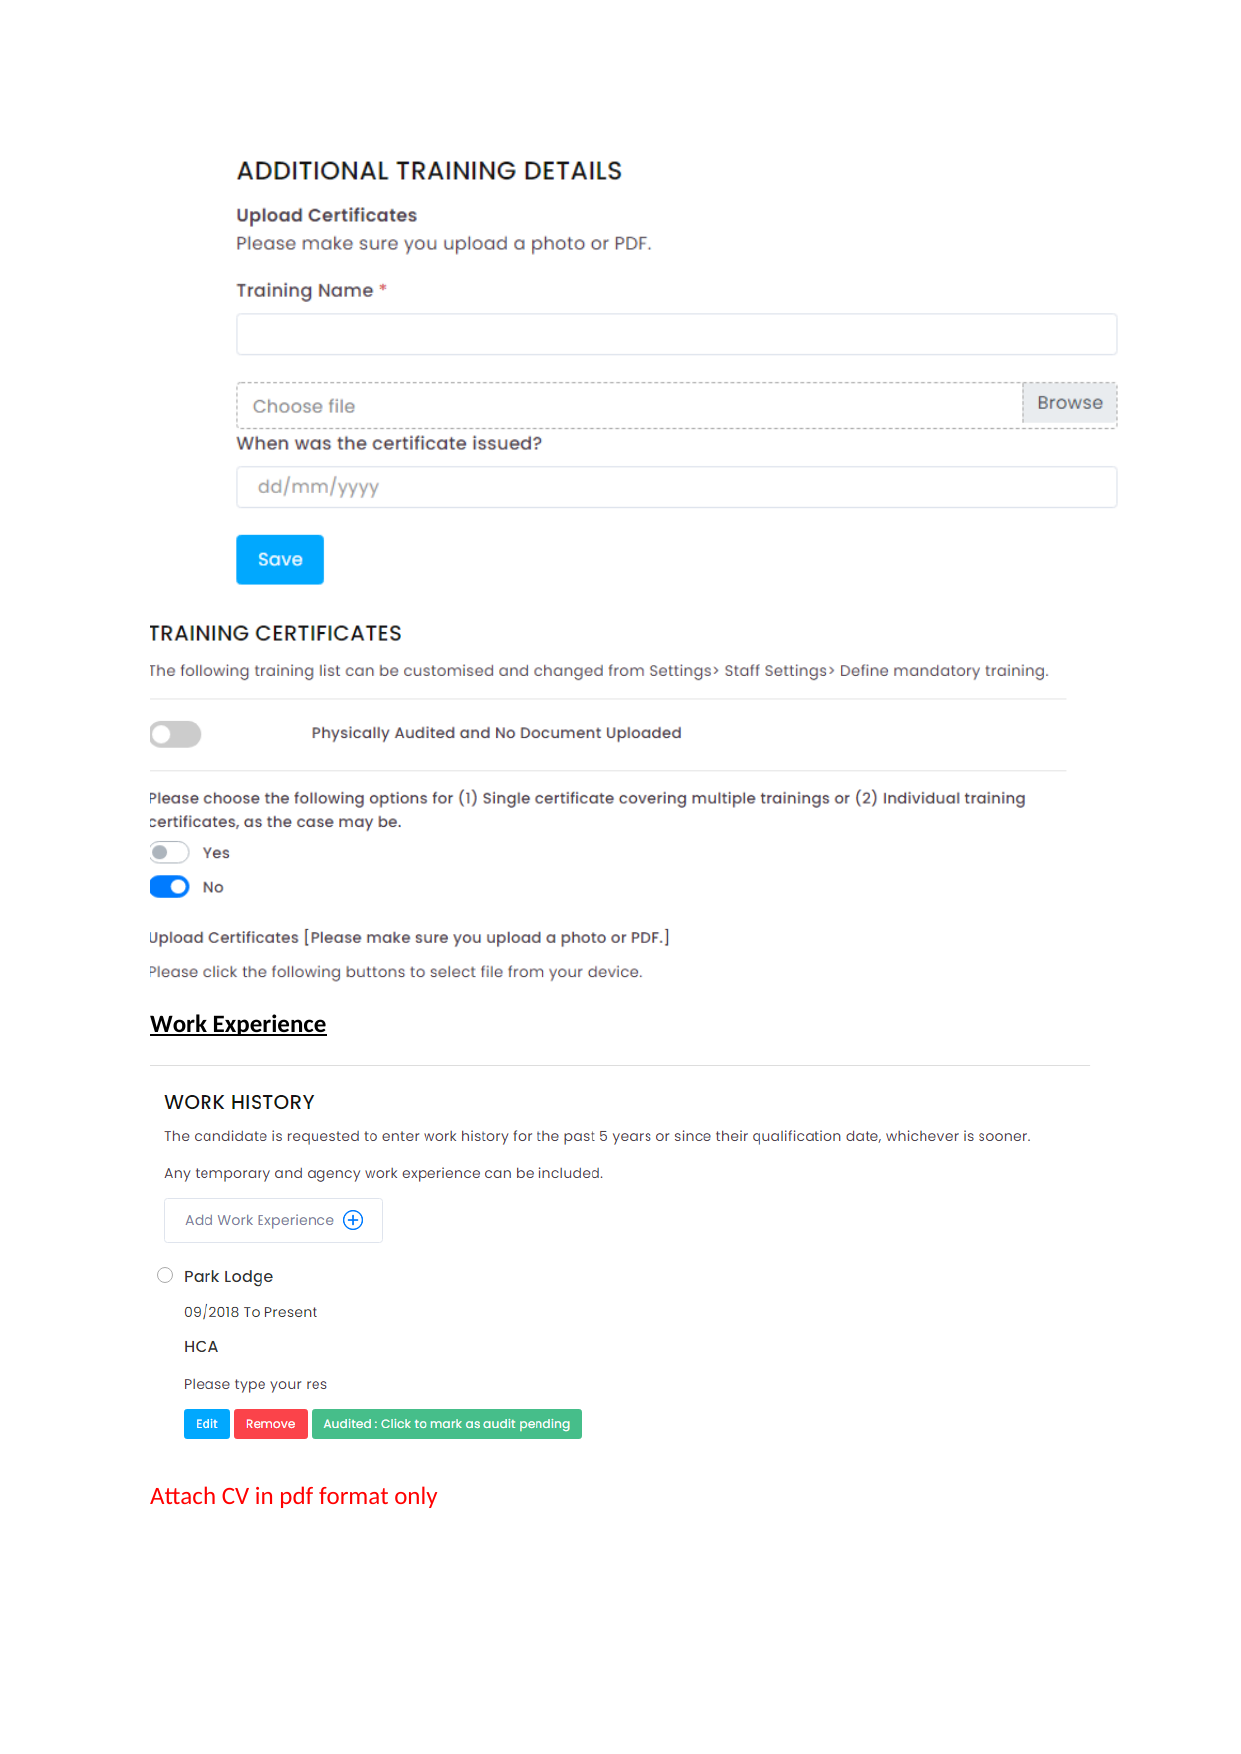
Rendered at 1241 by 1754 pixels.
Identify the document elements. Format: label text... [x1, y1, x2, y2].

picture [150, 618, 1091, 990]
text Attach CV in pdf format only [150, 1480, 1090, 1511]
picture [225, 150, 1166, 600]
text Work Experience [150, 1008, 1090, 1039]
picture [150, 1057, 1091, 1462]
